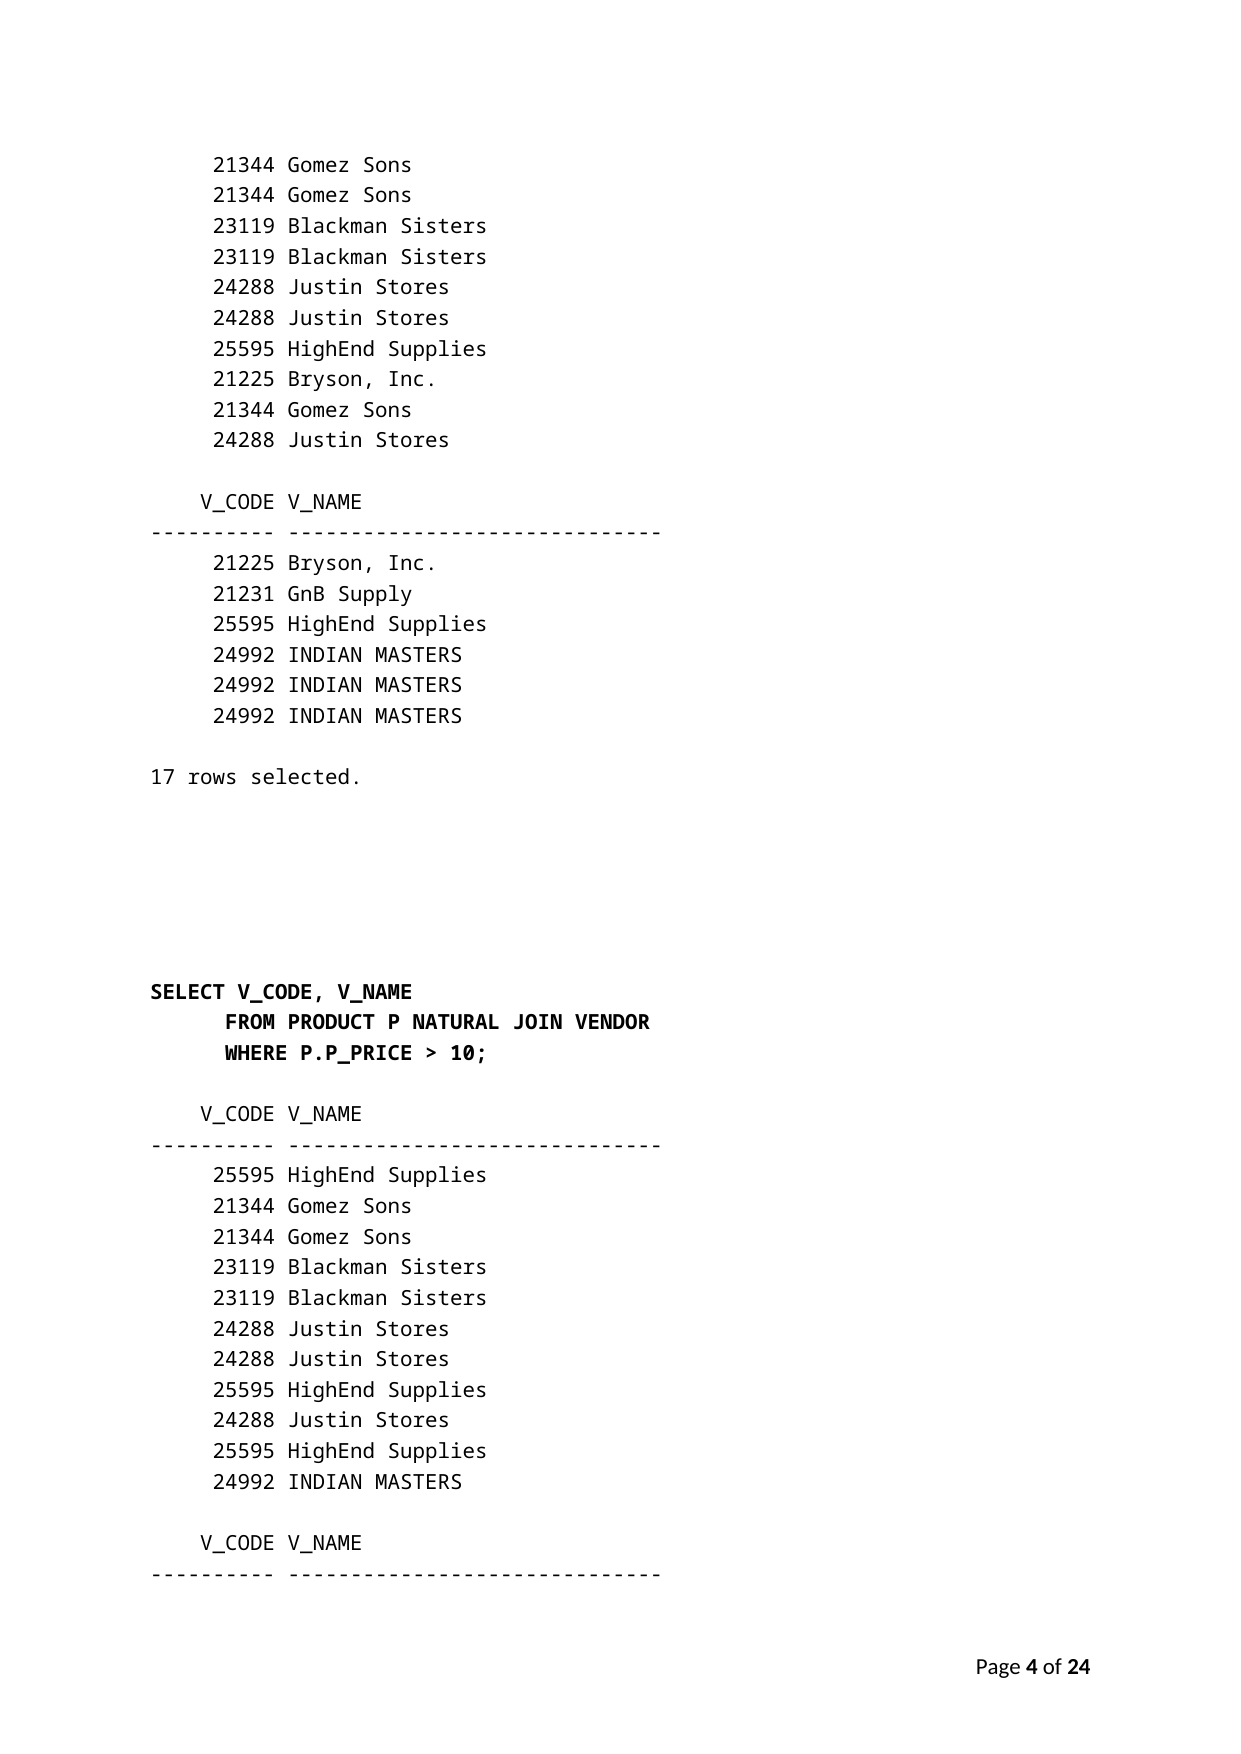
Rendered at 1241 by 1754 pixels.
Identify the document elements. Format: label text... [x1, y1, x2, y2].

text 23119 Blackman Sisters [150, 242, 1122, 270]
text 24288 Justin Stores [150, 272, 1122, 301]
text 24288 Justin Stores [150, 303, 1122, 332]
text 24992 INDIAN MASTERS [150, 701, 1122, 730]
text 24288 Justin Stores [150, 1344, 1122, 1373]
text 21344 Gomez Sons [150, 1191, 1122, 1220]
text V_CODE V_NAME [150, 487, 1122, 515]
text 24992 INDIAN MASTERS [150, 671, 1122, 699]
text 21225 Bryson, Inc. [150, 364, 1122, 393]
text 21344 Gomez Sons [150, 395, 1122, 423]
text 23119 Blackman Sisters [150, 1283, 1122, 1312]
text 25595 HighEnd Supplies [150, 609, 1122, 638]
text 25595 HighEnd Supplies [150, 1436, 1122, 1465]
text 24992 INDIAN MASTERS [150, 640, 1122, 668]
text WHERE P.P_PRICE > 10; [150, 1038, 1122, 1067]
text 21344 Gomez Sons [150, 150, 1122, 178]
text 24288 Justin Stores [150, 1314, 1122, 1342]
text 21225 Bryson, Inc. [150, 548, 1122, 577]
text ---------- ------------------------------ [150, 1559, 1122, 1587]
text 17 rows selected. [150, 762, 1122, 791]
text FROM PRODUCT P NATURAL JOIN VENDOR [150, 1007, 1122, 1036]
text ---------- ------------------------------ [150, 1130, 1122, 1158]
text 21344 Gomez Sons [150, 181, 1122, 209]
text ---------- ------------------------------ [150, 517, 1122, 546]
text 25595 HighEnd Supplies [150, 1375, 1122, 1403]
text 21344 Gomez Sons [150, 1222, 1122, 1250]
text V_CODE V_NAME [150, 1099, 1122, 1128]
text SELECT V_CODE, V_NAME [150, 977, 1122, 1005]
text 24288 Justin Stores [150, 1406, 1122, 1434]
text V_CODE V_NAME [150, 1528, 1122, 1557]
text 21231 GnB Supply [150, 579, 1122, 607]
text 25595 HighEnd Supplies [150, 334, 1122, 362]
text 24992 INDIAN MASTERS [150, 1467, 1122, 1495]
text 25595 HighEnd Supplies [150, 1161, 1122, 1189]
text 23119 Blackman Sisters [150, 211, 1122, 240]
text 23119 Blackman Sisters [150, 1252, 1122, 1281]
text 24288 Justin Stores [150, 426, 1122, 454]
